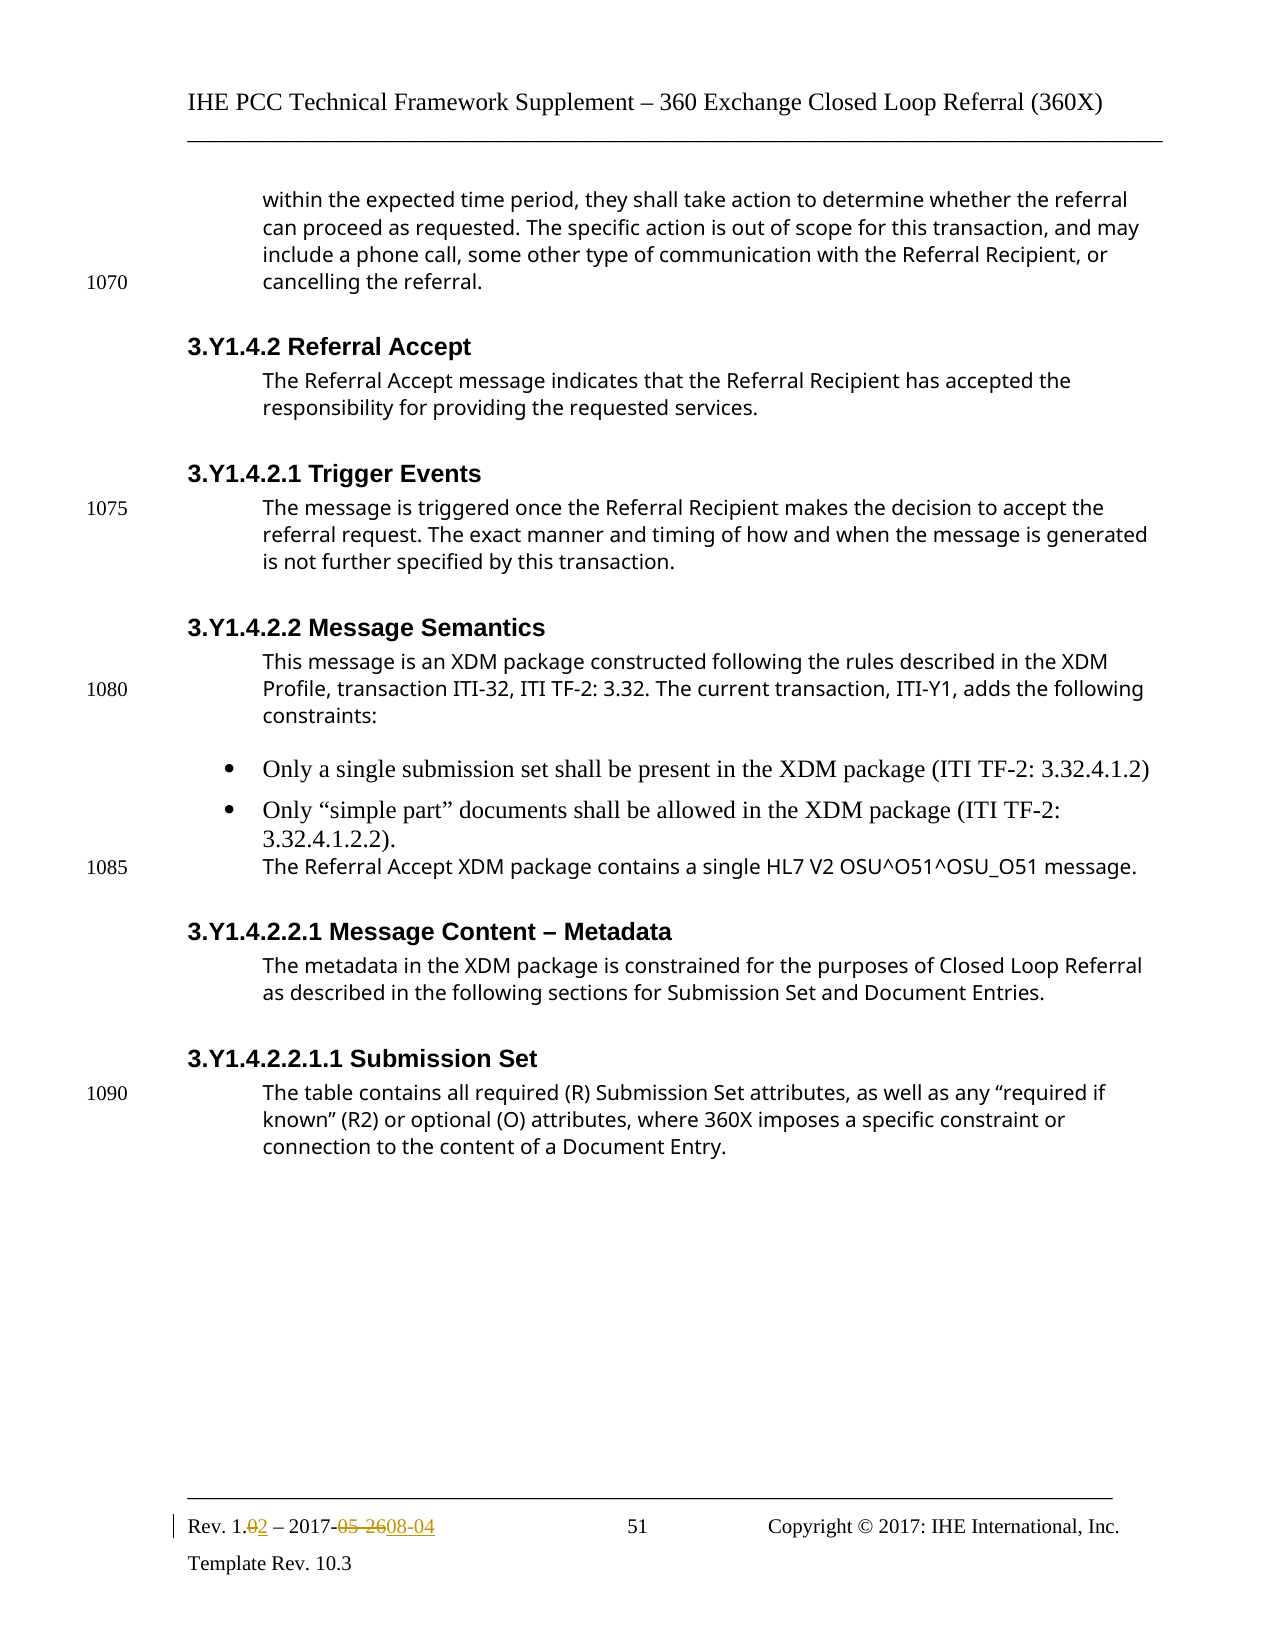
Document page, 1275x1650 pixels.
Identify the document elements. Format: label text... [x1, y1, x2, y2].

list Only a single submission set shall be present in the XDM package (ITI TF-2: 3.32.4.1.2) [225, 754, 1162, 782]
list Only “simple part” documents shall be allowed in the XDM package (ITI TF-2: 3.32.4.1.2.2). [225, 795, 1162, 852]
subtitle 3.Y1.4.2 Referral Accept [187, 332, 1162, 361]
text The metadata in the XDM package is constrained for the purposes of Closed Loop Referral as described in the following sections for Submission Set and Document Entries. [262, 952, 1162, 1006]
subtitle 3.Y1.4.2.1 Trigger Events [187, 459, 1162, 487]
text The Referral Accept XDM package contains a single HL7 V2 OSU^O51^OSU_O51 message. [262, 852, 1162, 879]
subtitle 3.Y1.4.2.2 Message Semantics [187, 612, 1162, 641]
subtitle 3.Y1.4.2.2.1 Message Content – Metadata [187, 917, 1162, 946]
text The table contains all required (R) Submission Set attributes, as well as any “required if known” (R2) or optional (O) attributes, where 360X imposes a specific constraint or connection to the content of a Document Entry. [262, 1079, 1162, 1160]
text This message is an XDM package constructed following the rules described in the XDM Profile, transaction ITI-32, ITI TF-2: 3.32. The current transaction, ITI-Y1, adds the following constraints: [262, 647, 1162, 729]
text The Referral Accept message indicates that the Referral Recipient has accepted the responsibility for providing the requested services. [262, 367, 1162, 421]
text The message is triggered once the Referral Recipient makes the decision to accept the referral request. The exact manner and timing of how and when the message is generated is not further specified by this transaction. [262, 494, 1162, 575]
subtitle 3.Y1.4.2.2.1.1 Submission Set [187, 1044, 1162, 1072]
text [262, 186, 1162, 294]
